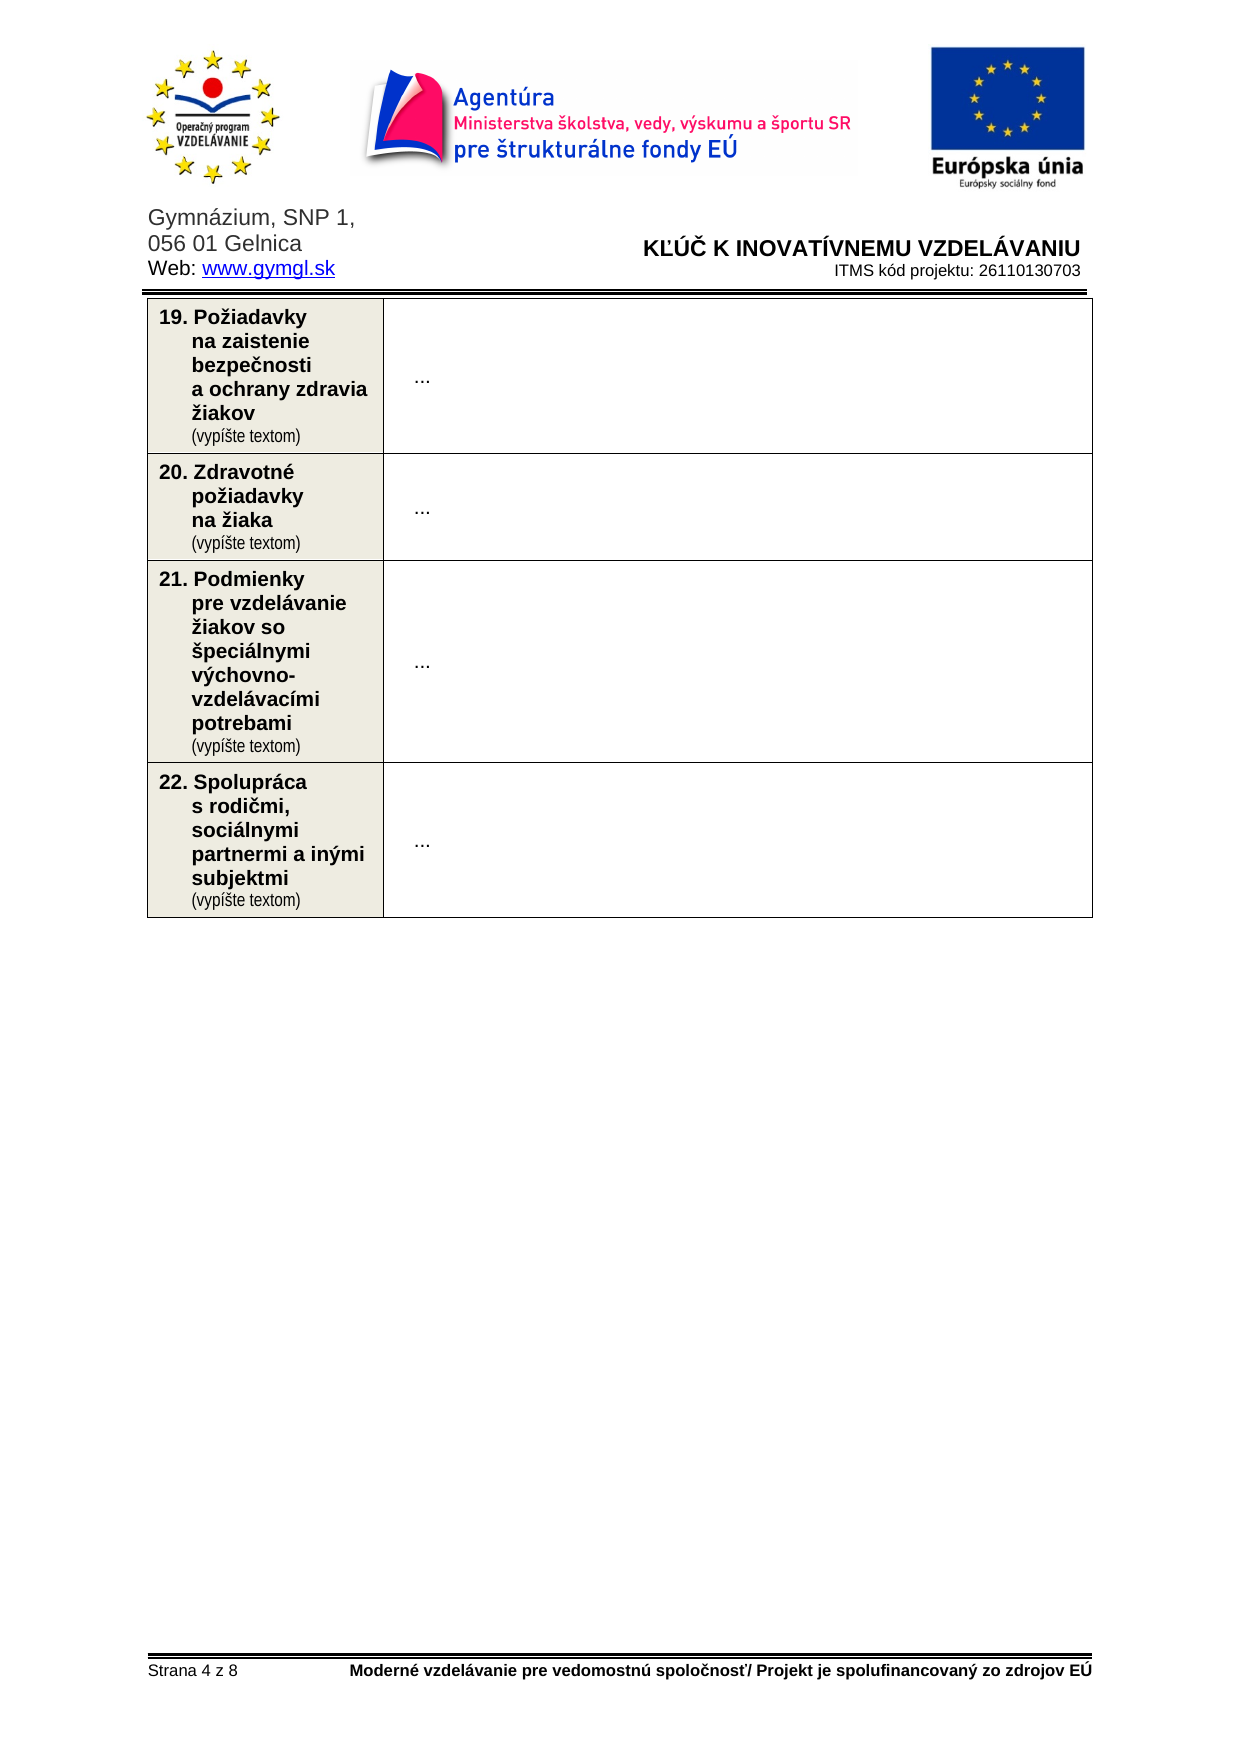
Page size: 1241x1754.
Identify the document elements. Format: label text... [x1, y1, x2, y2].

picture [928, 44, 1087, 192]
table_cell ... [384, 299, 1092, 452]
table_cell 19. Požiadavky na zaistenie bezpečnosti a ochrany zdravia žiakov (vypíšte textom) [148, 299, 383, 452]
table_cell 22. Spolupráca s rodičmi, sociálnymi partnermi a inými subjektmi (vypíšte textom) [148, 763, 383, 917]
table_cell 21. Podmienky pre vzdelávanie žiakov so špeciálnymi výchovno-vzdelávacími potrebami (vypíšte textom) [148, 561, 383, 762]
picture [141, 44, 284, 192]
table_cell ... [384, 454, 1092, 559]
picture [349, 60, 858, 176]
table_cell ... [384, 763, 1092, 917]
table_cell 20. Zdravotné požiadavky na žiaka (vypíšte textom) [148, 454, 383, 559]
table_cell ... [384, 561, 1092, 762]
